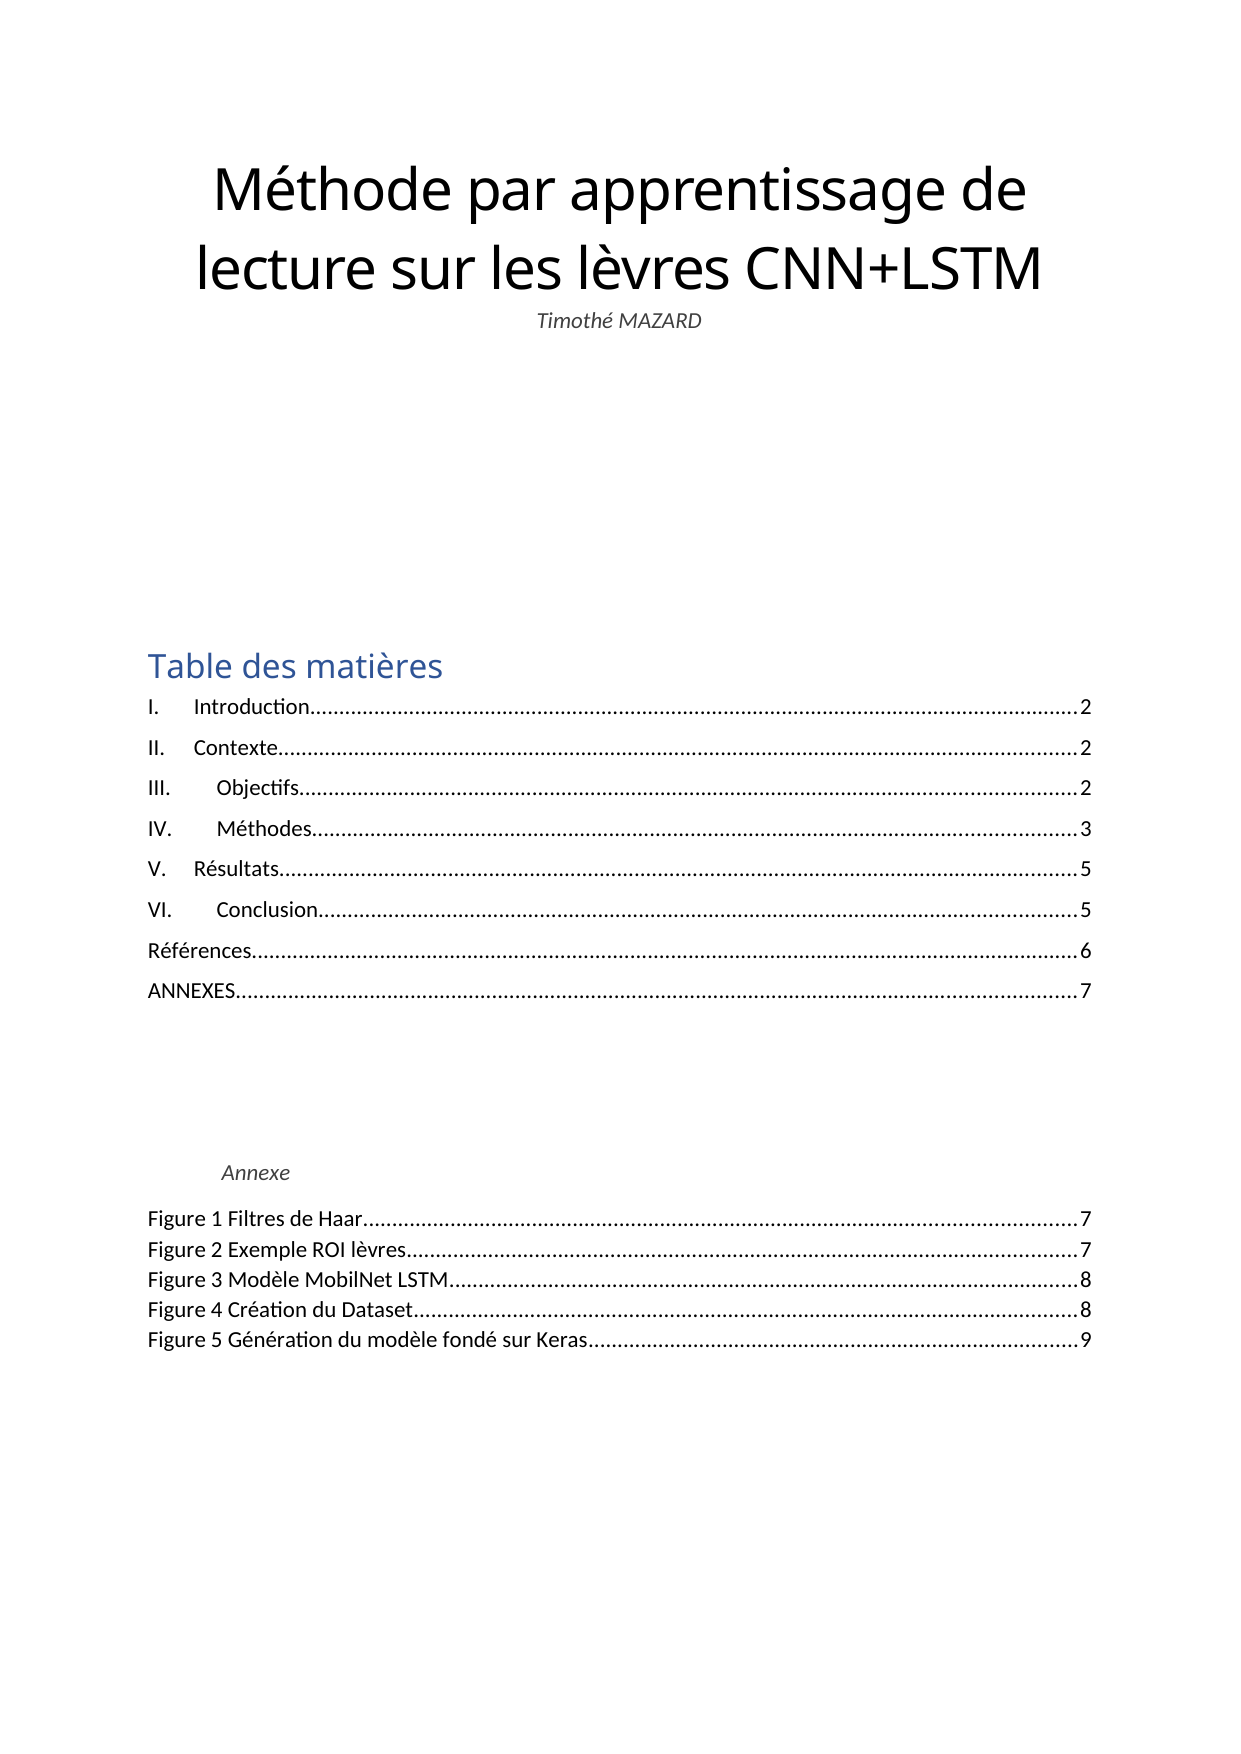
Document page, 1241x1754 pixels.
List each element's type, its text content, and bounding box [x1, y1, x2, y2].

title Méthode par apprentissage de lecture sur les lèvres CNN+LSTM [148, 148, 1093, 307]
text Figure 3 Modèle MobilNet LSTM 8 [148, 1265, 1093, 1293]
text Figure 1 Filtres de Haar 7 [148, 1204, 1093, 1232]
text Timothé MAZARD [148, 307, 1093, 334]
text Figure 5 Génération du modèle fondé sur Keras 9 [148, 1325, 1093, 1353]
text Figure 4 Création du Dataset 8 [148, 1295, 1093, 1323]
text Figure 2 Exemple ROI lèvres 7 [148, 1235, 1093, 1263]
text Annexe [148, 1158, 1093, 1186]
